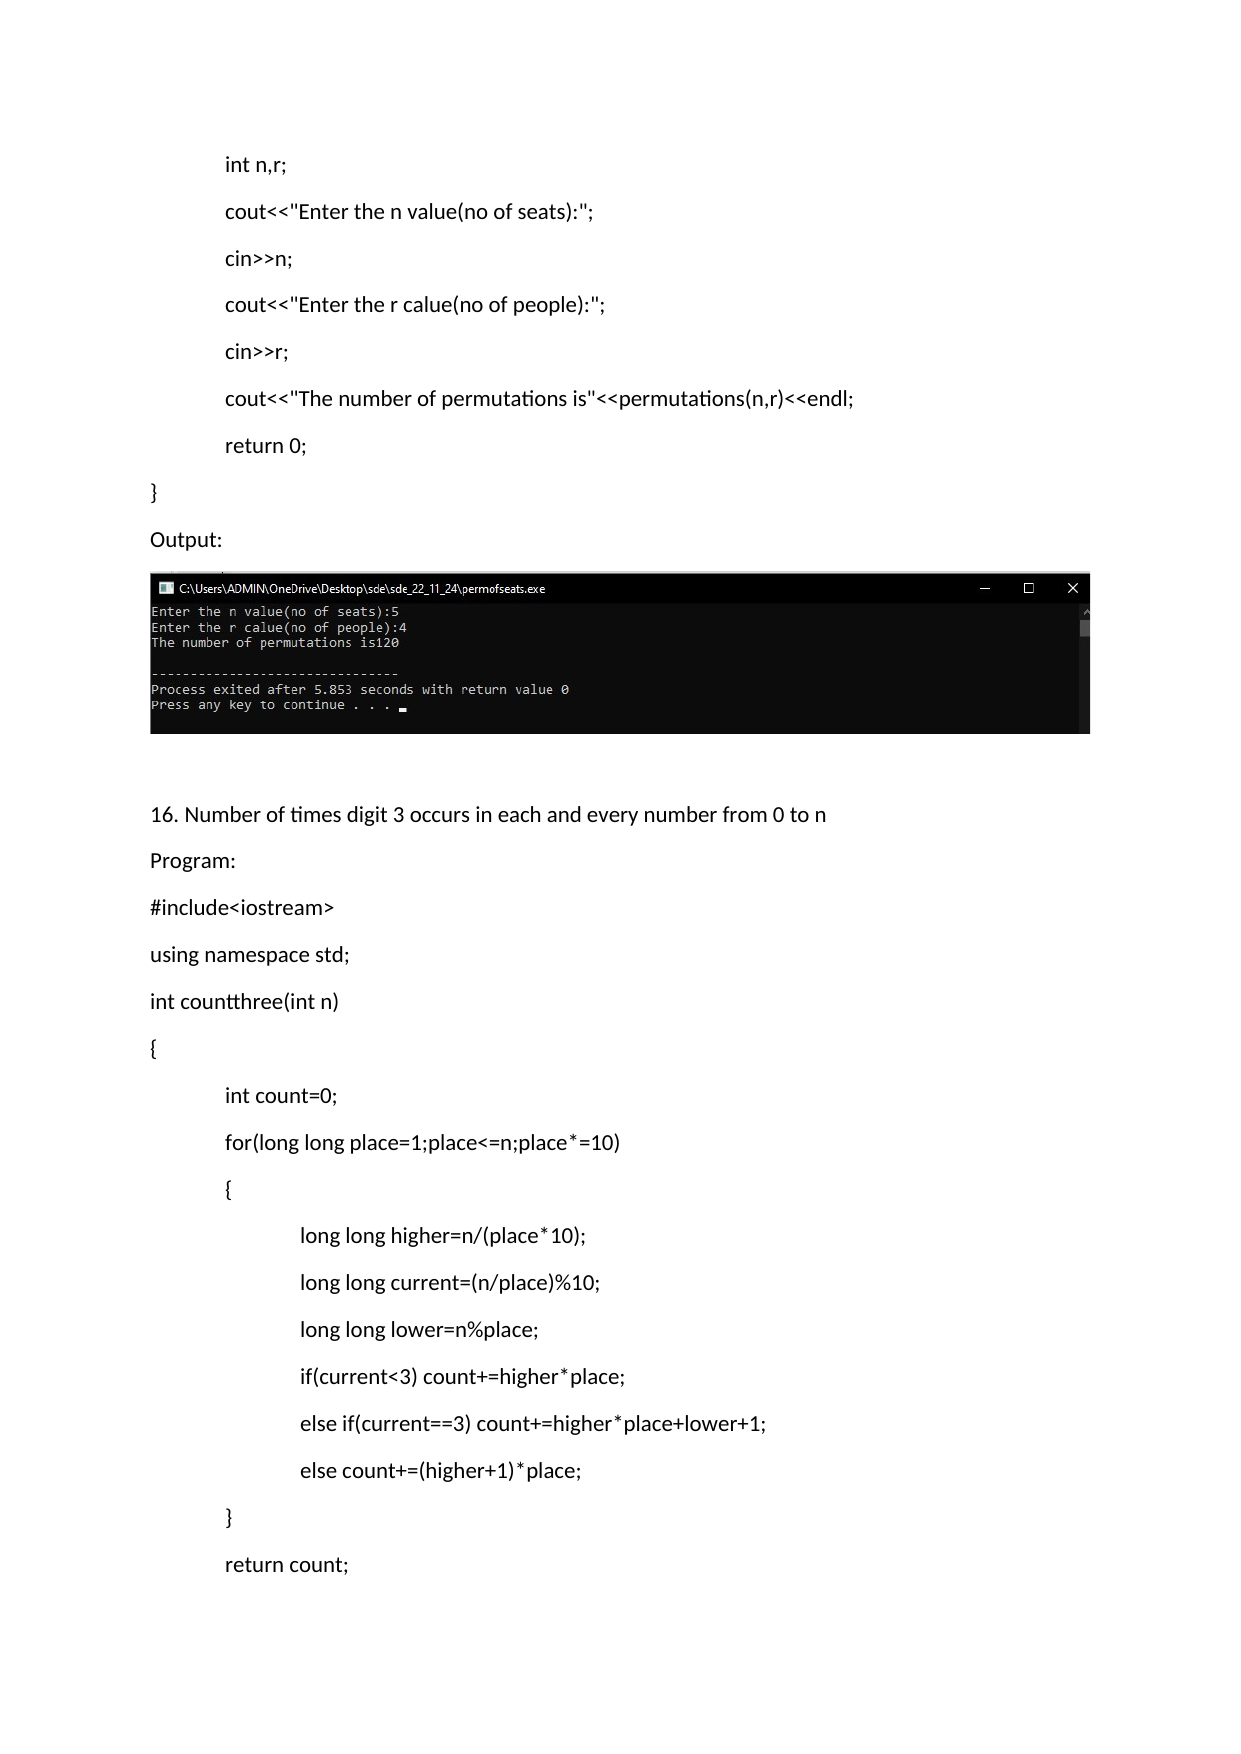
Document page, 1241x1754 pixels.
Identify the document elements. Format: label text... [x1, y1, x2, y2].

text } [150, 1503, 1090, 1531]
text { [150, 1034, 1090, 1062]
text Program: [150, 847, 1090, 875]
text for(long long place=1;place<=n;place*=10) [150, 1128, 1090, 1156]
text cout<<"The number of permutations is"<<permutations(n,r)<<endl; [150, 384, 1090, 412]
text return count; [150, 1550, 1090, 1578]
text long long current=(n/place)%10; [150, 1268, 1090, 1297]
text return 0; [150, 431, 1090, 459]
text Output: [150, 525, 1090, 553]
text int count=0; [150, 1081, 1090, 1109]
text cin>>r; [150, 337, 1090, 366]
text if(current<3) count+=higher*place; [150, 1362, 1090, 1390]
text cin>>n; [150, 244, 1090, 272]
text long long lower=n%place; [150, 1315, 1090, 1343]
text cout<<"Enter the n value(no of seats):"; [150, 197, 1090, 225]
text else if(current==3) count+=higher*place+lower+1; [150, 1409, 1090, 1437]
text 16. Number of times digit 3 occurs in each and every number from 0 to n [150, 800, 1090, 828]
text cout<<"Enter the r calue(no of people):"; [150, 291, 1090, 319]
text #include<iostream> [150, 893, 1090, 922]
text long long higher=n/(place*10); [150, 1222, 1090, 1250]
text } [150, 478, 1090, 506]
text using namespace std; [150, 940, 1090, 968]
text int n,r; [150, 150, 1090, 178]
text else count+=(higher+1)*place; [150, 1456, 1090, 1484]
text int countthree(int n) [150, 987, 1090, 1015]
text { [150, 1175, 1090, 1203]
picture [150, 571, 1091, 734]
